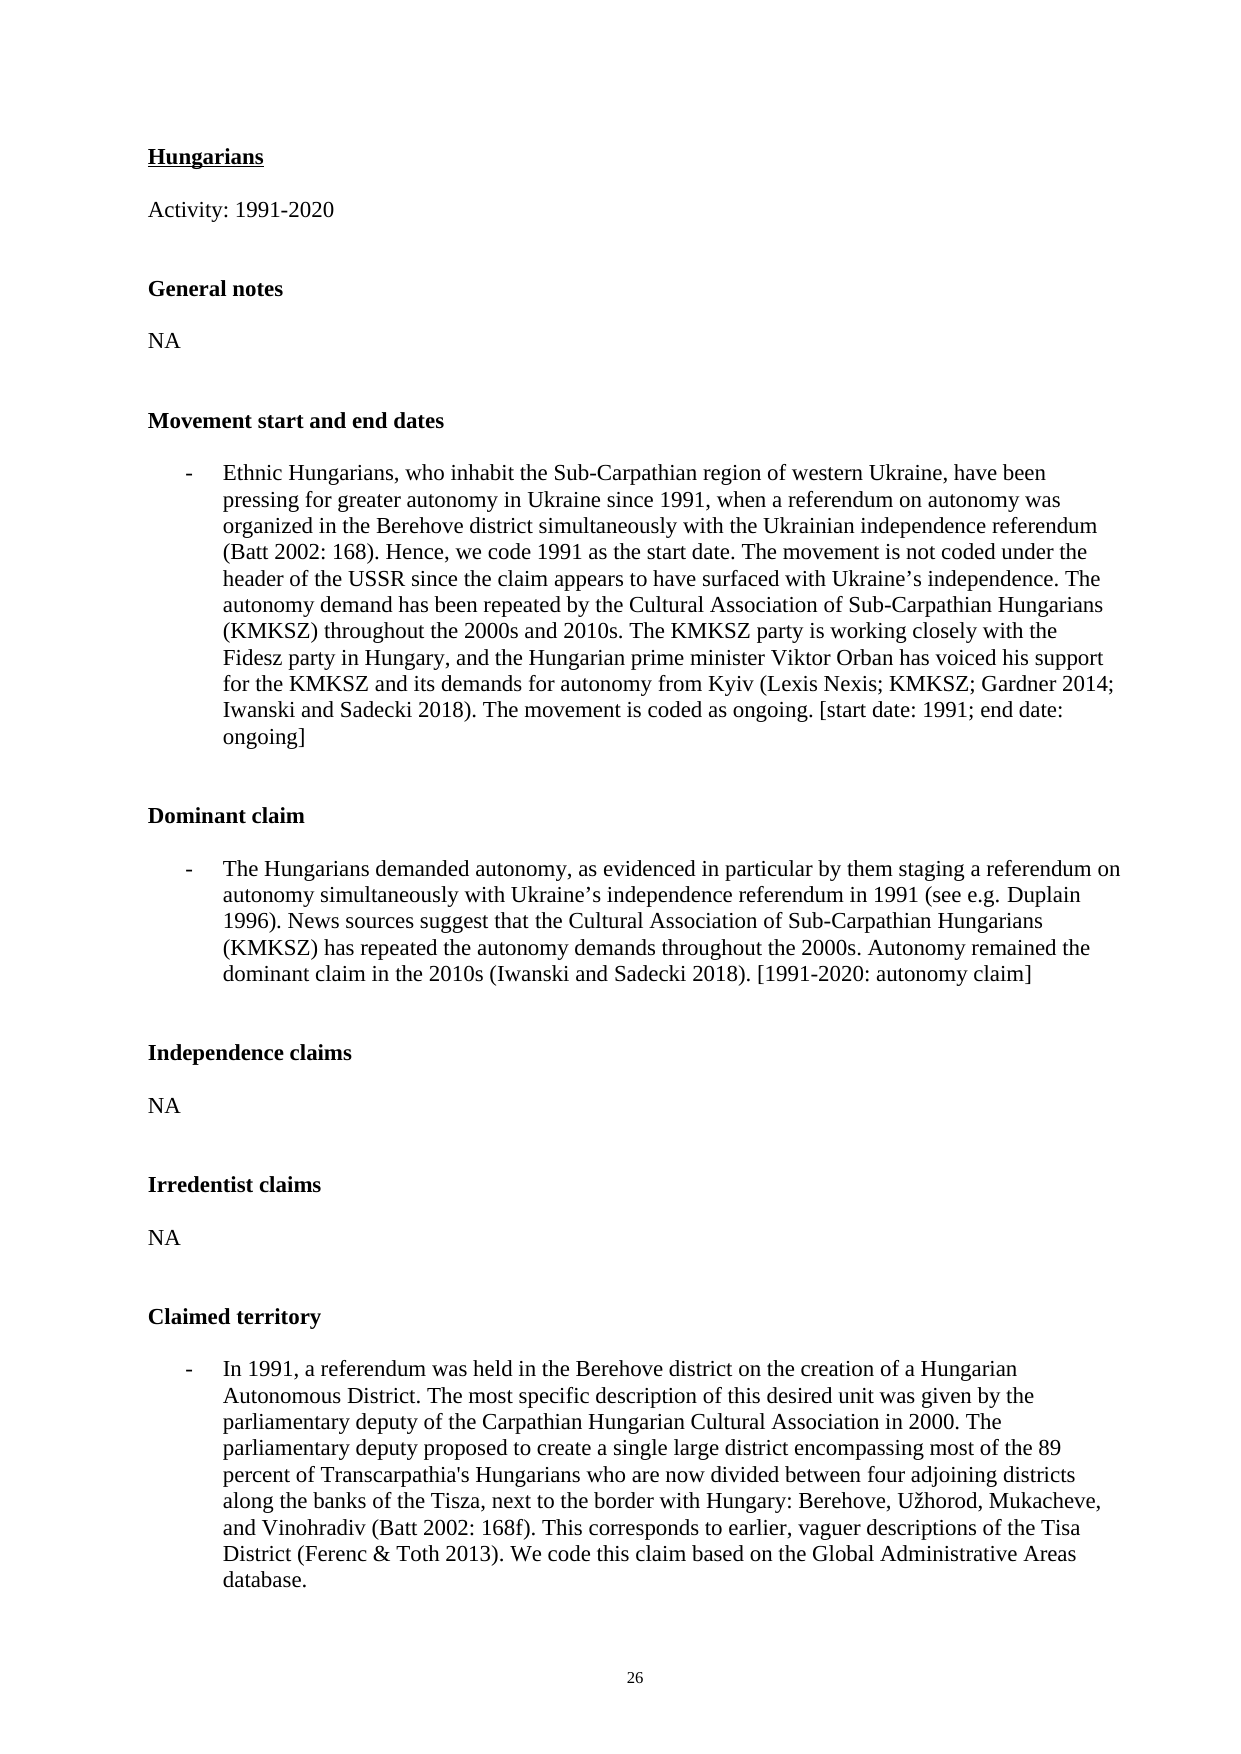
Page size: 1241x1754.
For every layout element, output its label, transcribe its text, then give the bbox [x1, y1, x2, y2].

text Irredentist claims [148, 1171, 1122, 1197]
subtitle Hungarians [148, 143, 1122, 169]
text Independence claims [148, 1039, 1122, 1066]
text NA [148, 1092, 1122, 1118]
text Claimed territory [148, 1303, 1122, 1329]
list In 1991, a referendum was held in the Berehove district on the creation of a Hungarian Autonomous District. The most specific description of this desired unit was given by the parliamentary deputy of the Carpathian Hungarian Cultural Association in 2000. The parliamentary deputy proposed to create a single large district encompassing most of the 89 percent of Transcarpathia's Hungarians who are now divided between four adjoining districts along the banks of the Tisza, next to the border with Hungary: Berehove, Užhorod, Mukacheve, and Vinohradiv (Batt 2002: 168f). This corresponds to earlier, vaguer descriptions of the Tisa District (Ferenc & Toth 2013). We code this claim based on the Global Administrative Areas database. [185, 1355, 1122, 1593]
text Dominant claim [148, 802, 1122, 828]
list Ethnic Hungarians, who inhabit the Sub-Carpathian region of western Ukraine, have been pressing for greater autonomy in Ukraine since 1991, when a referendum on autonomy was organized in the Berehove district simultaneously with the Ukrainian independence referendum (Batt 2002: 168). Hence, we code 1991 as the start date. The movement is not coded under the header of the USSR since the claim appears to have surfaced with Ukraine’s independence. The autonomy demand has been repeated by the Cultural Association of Sub-Carpathian Hungarians (KMKSZ) throughout the 2000s and 2010s. The KMKSZ party is working closely with the Fidesz party in Hungary, and the Hungarian prime minister Viktor Orban has voiced his support for the KMKSZ and its demands for autonomy from Kyiv (Lexis Nexis; KMKSZ; Gardner 2014; Iwanski and Sadecki 2018). The movement is coded as ongoing. [start date: 1991; end date: ongoing] [185, 459, 1122, 749]
list The Hungarians demanded autonomy, as evidenced in particular by them staging a referendum on autonomy simultaneously with Ukraine’s independence referendum in 1991 (see e.g. Duplain 1996). News sources suggest that the Cultural Association of Sub-Carpathian Hungarians (KMKSZ) has repeated the autonomy demands throughout the 2000s. Autonomy remained the dominant claim in the 2010s (Iwanski and Sadecki 2018). [1991-2020: autonomy claim] [185, 855, 1122, 986]
text NA [148, 328, 1122, 354]
text NA [148, 1224, 1122, 1250]
text Activity: 1991-2020 [148, 196, 1122, 222]
text General notes [148, 275, 1122, 301]
text Movement start and end dates [148, 407, 1122, 433]
